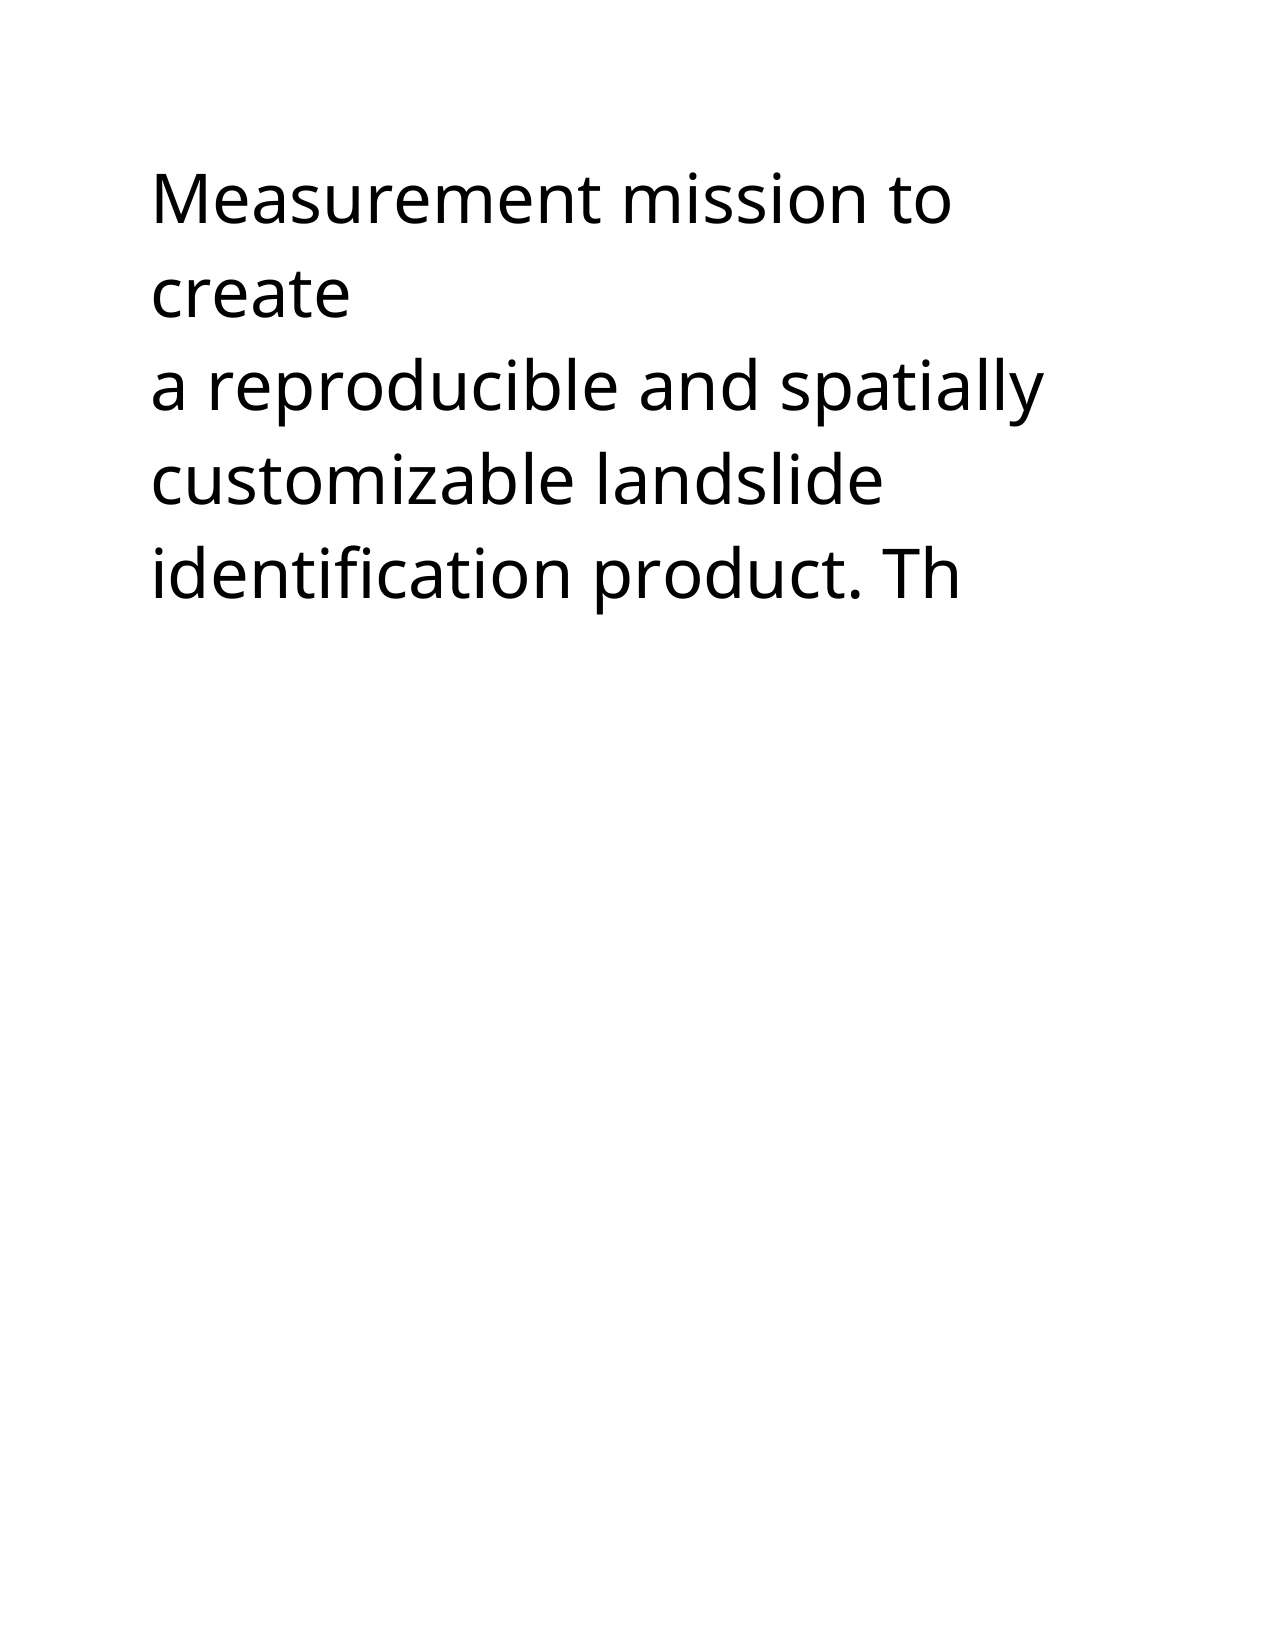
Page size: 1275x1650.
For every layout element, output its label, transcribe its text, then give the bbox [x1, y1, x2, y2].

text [150, 150, 1125, 337]
text a reproducible and spatially customizable landslide identiﬁcation product. Th [150, 337, 1125, 618]
